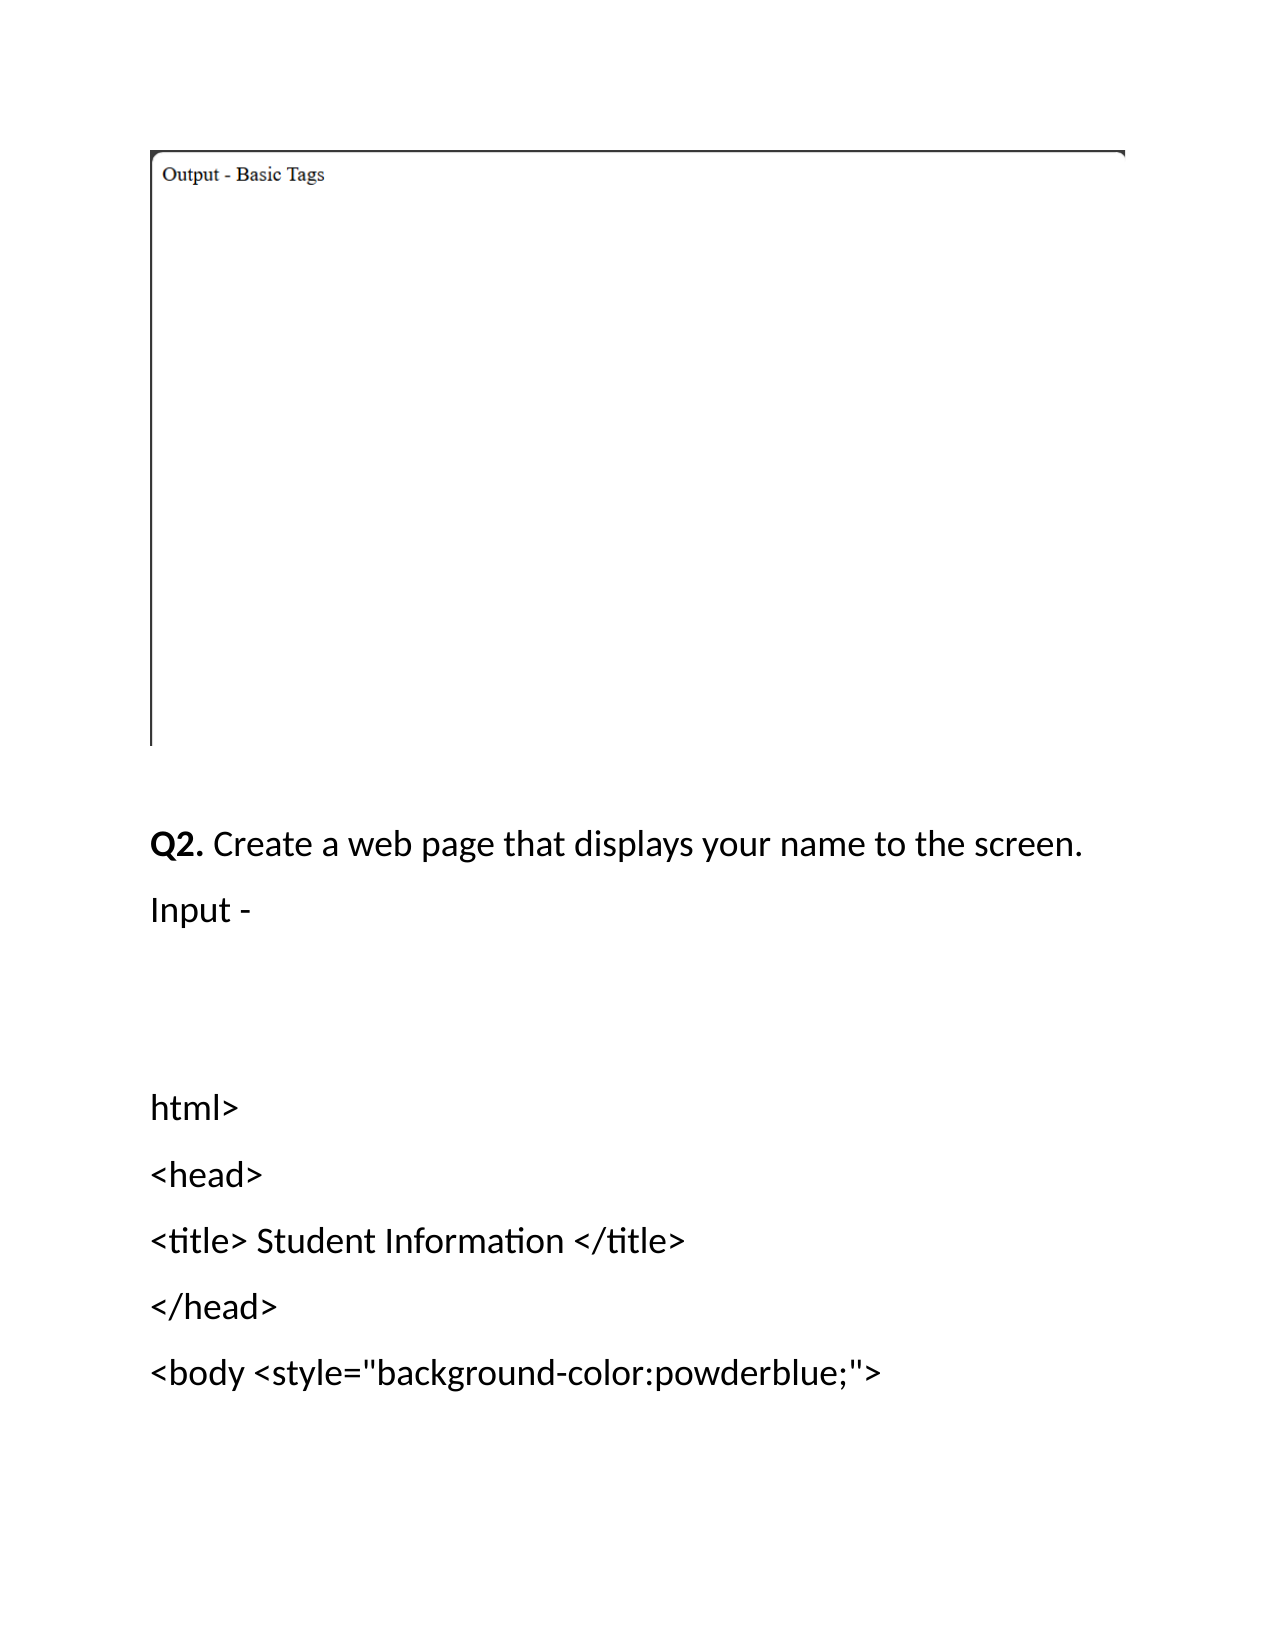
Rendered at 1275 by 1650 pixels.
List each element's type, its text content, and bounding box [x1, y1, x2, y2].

text Q2. Create a web page that displays your name to the screen. [150, 820, 1125, 866]
picture [150, 150, 1125, 746]
text <body <style="background-color:powderblue;"> [150, 1349, 1125, 1395]
text <title> Student Information </title> [150, 1217, 1125, 1262]
text Input - [150, 886, 1125, 932]
text </head> [150, 1283, 1125, 1329]
text <head> [150, 1151, 1125, 1196]
text html> [150, 1084, 1125, 1130]
